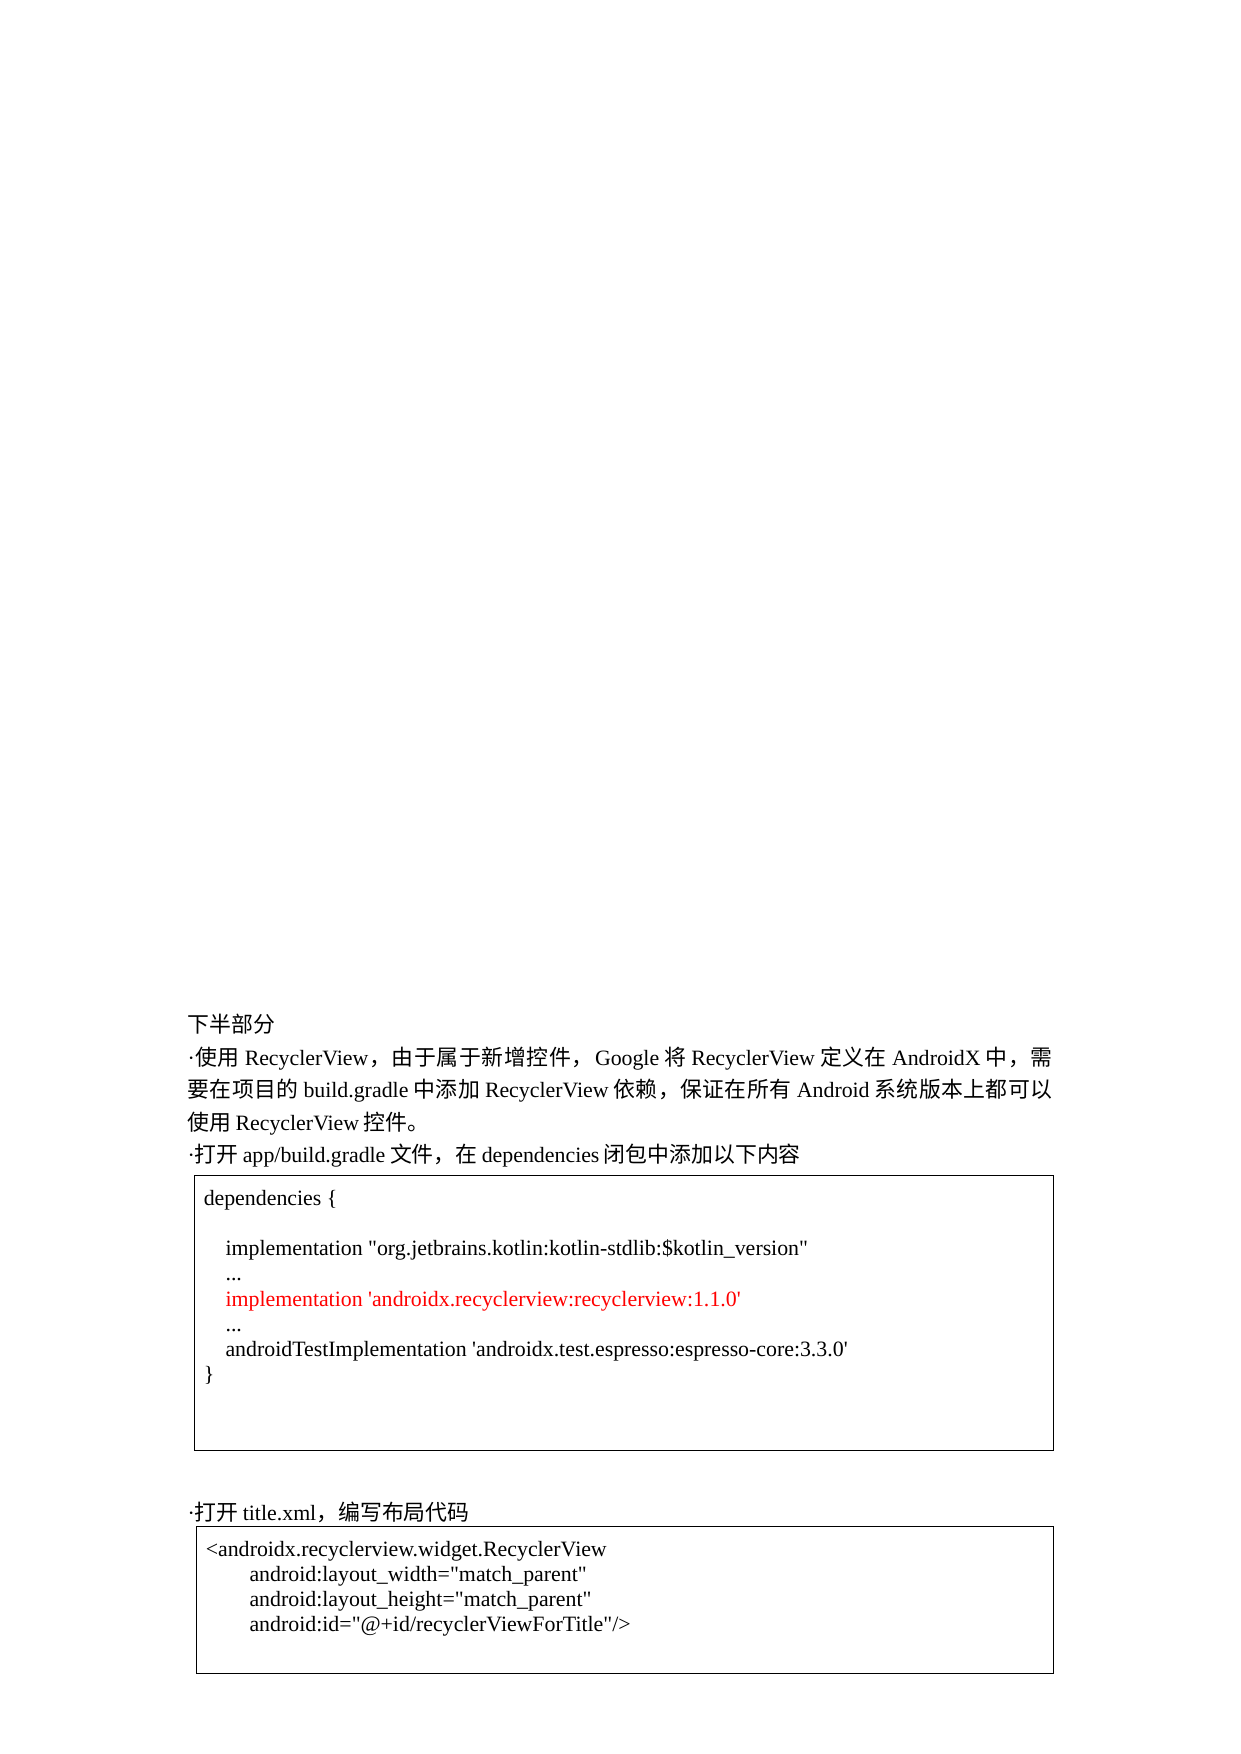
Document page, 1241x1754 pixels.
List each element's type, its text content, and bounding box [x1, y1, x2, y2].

text 下半部分 [187, 1007, 1053, 1039]
text ·使用RecyclerView，由于属于新增控件，Google将RecyclerView定义在AndroidX中，需要在项目的build.gradle中添加RecyclerView依赖，保证在所有Android系统版本上都可以使用RecyclerView控件。 [187, 1039, 1053, 1137]
text ·打开title.xml，编写布局代码 [187, 1494, 1053, 1527]
text ·打开app/build.gradle文件，在dependencies闭包中添加以下内容 [187, 1137, 1053, 1169]
